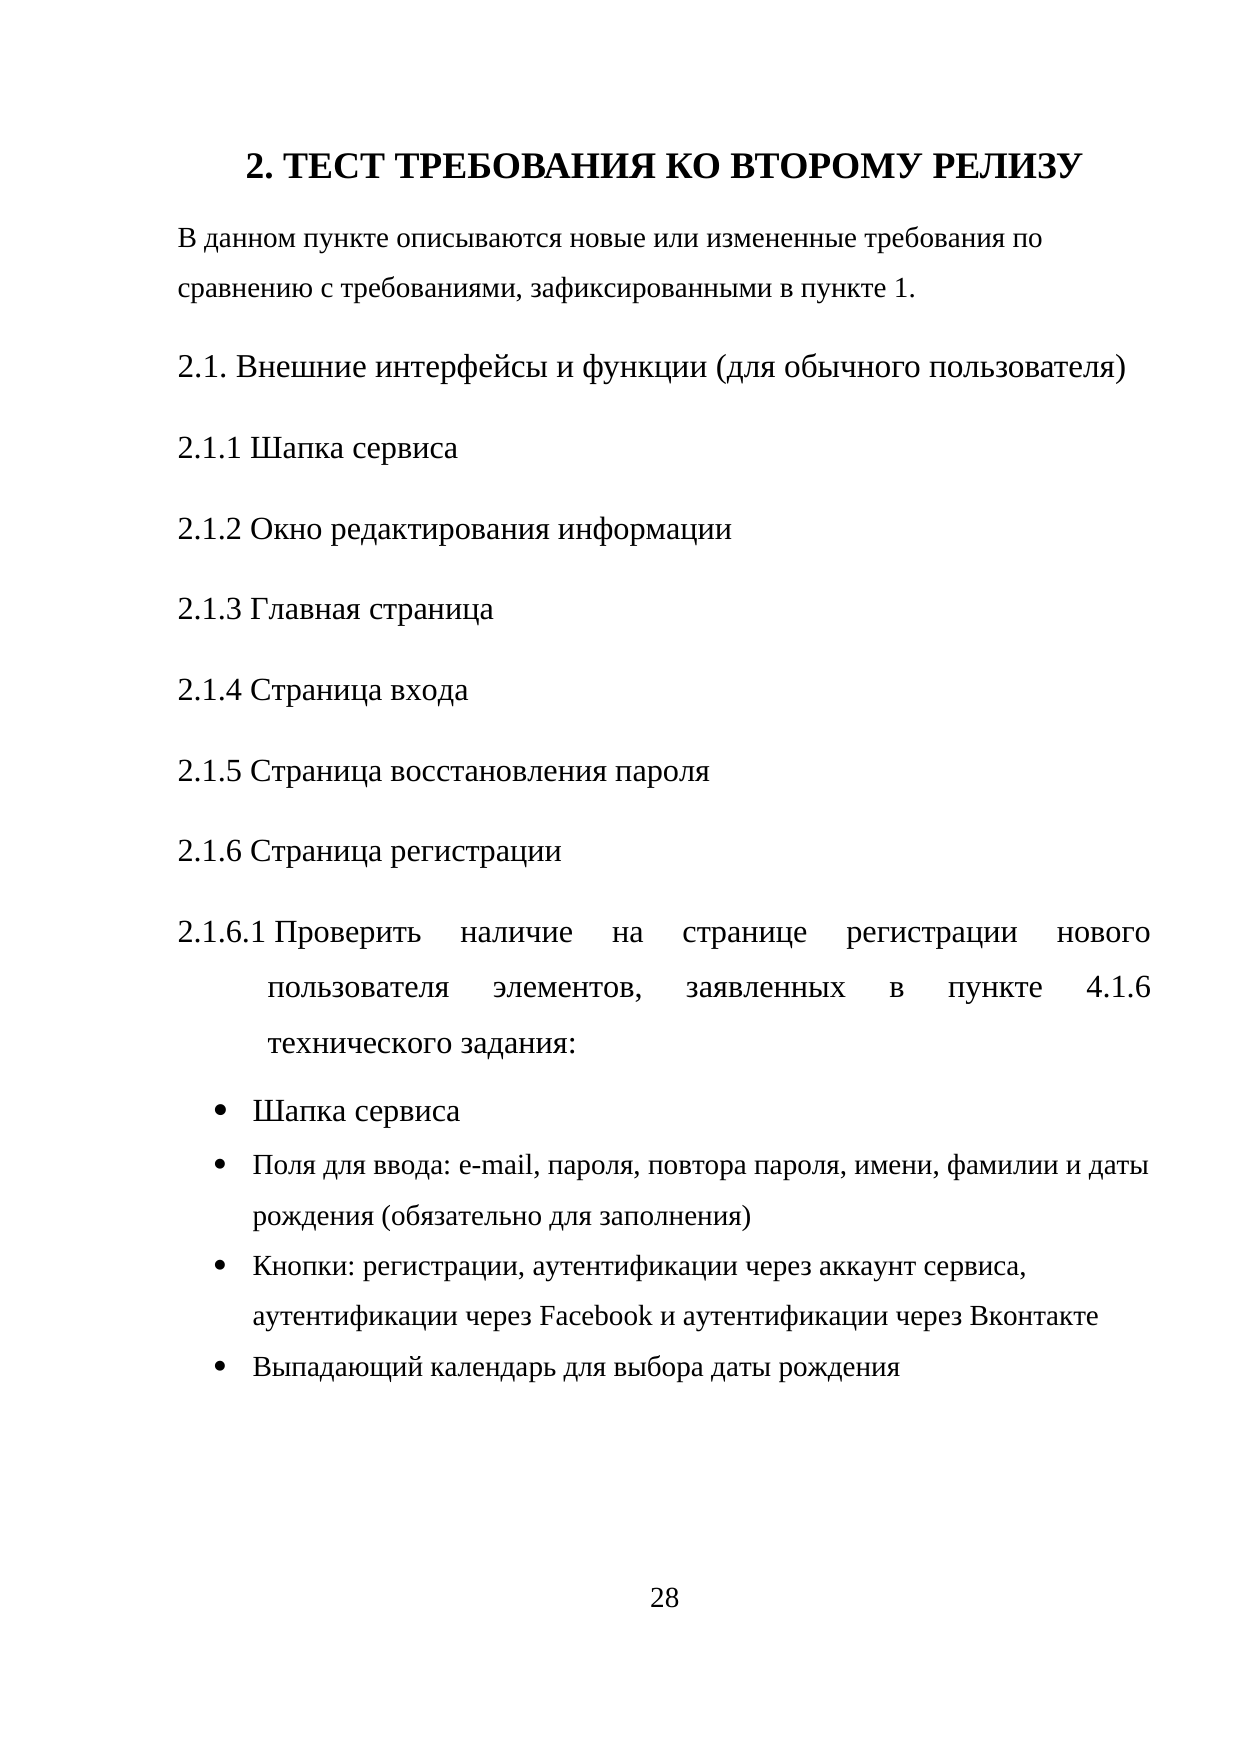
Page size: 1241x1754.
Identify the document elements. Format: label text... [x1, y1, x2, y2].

subtitle Шапка сервиса [177, 428, 1152, 466]
subtitle Проверить наличие на странице регистрации нового пользователя элементов, заявленных в пункте 4.1.6 технического задания: [177, 912, 1152, 1061]
text В данном пункте описываются новые или измененные требования по сравнению с требованиями, зафиксированными в пункте 1. [177, 220, 1152, 304]
subtitle Страница входа [177, 670, 1152, 707]
list Шапка сервиса [215, 1092, 1152, 1129]
subtitle Внешние интерфейсы и функции (для обычного пользователя) [177, 346, 1152, 384]
subtitle Тест требования ко второму релизу [177, 143, 1152, 186]
subtitle Страница регистрации [177, 832, 1152, 869]
subtitle Страница восстановления пароля [177, 751, 1152, 788]
subtitle Окно редактирования информации [177, 509, 1152, 546]
list Кнопки: регистрации, аутентификации через аккаунт сервиса, аутентификации через Facebook и аутентификации через Вконтакте [215, 1248, 1152, 1332]
list Поля для ввода: e-mail, пароля, повтора пароля, имени, фамилии и даты рождения (обязательно для заполнения) [215, 1147, 1152, 1231]
list Выпадающий календарь для выбора даты рождения [215, 1349, 1152, 1382]
subtitle Главная страница [177, 590, 1152, 627]
